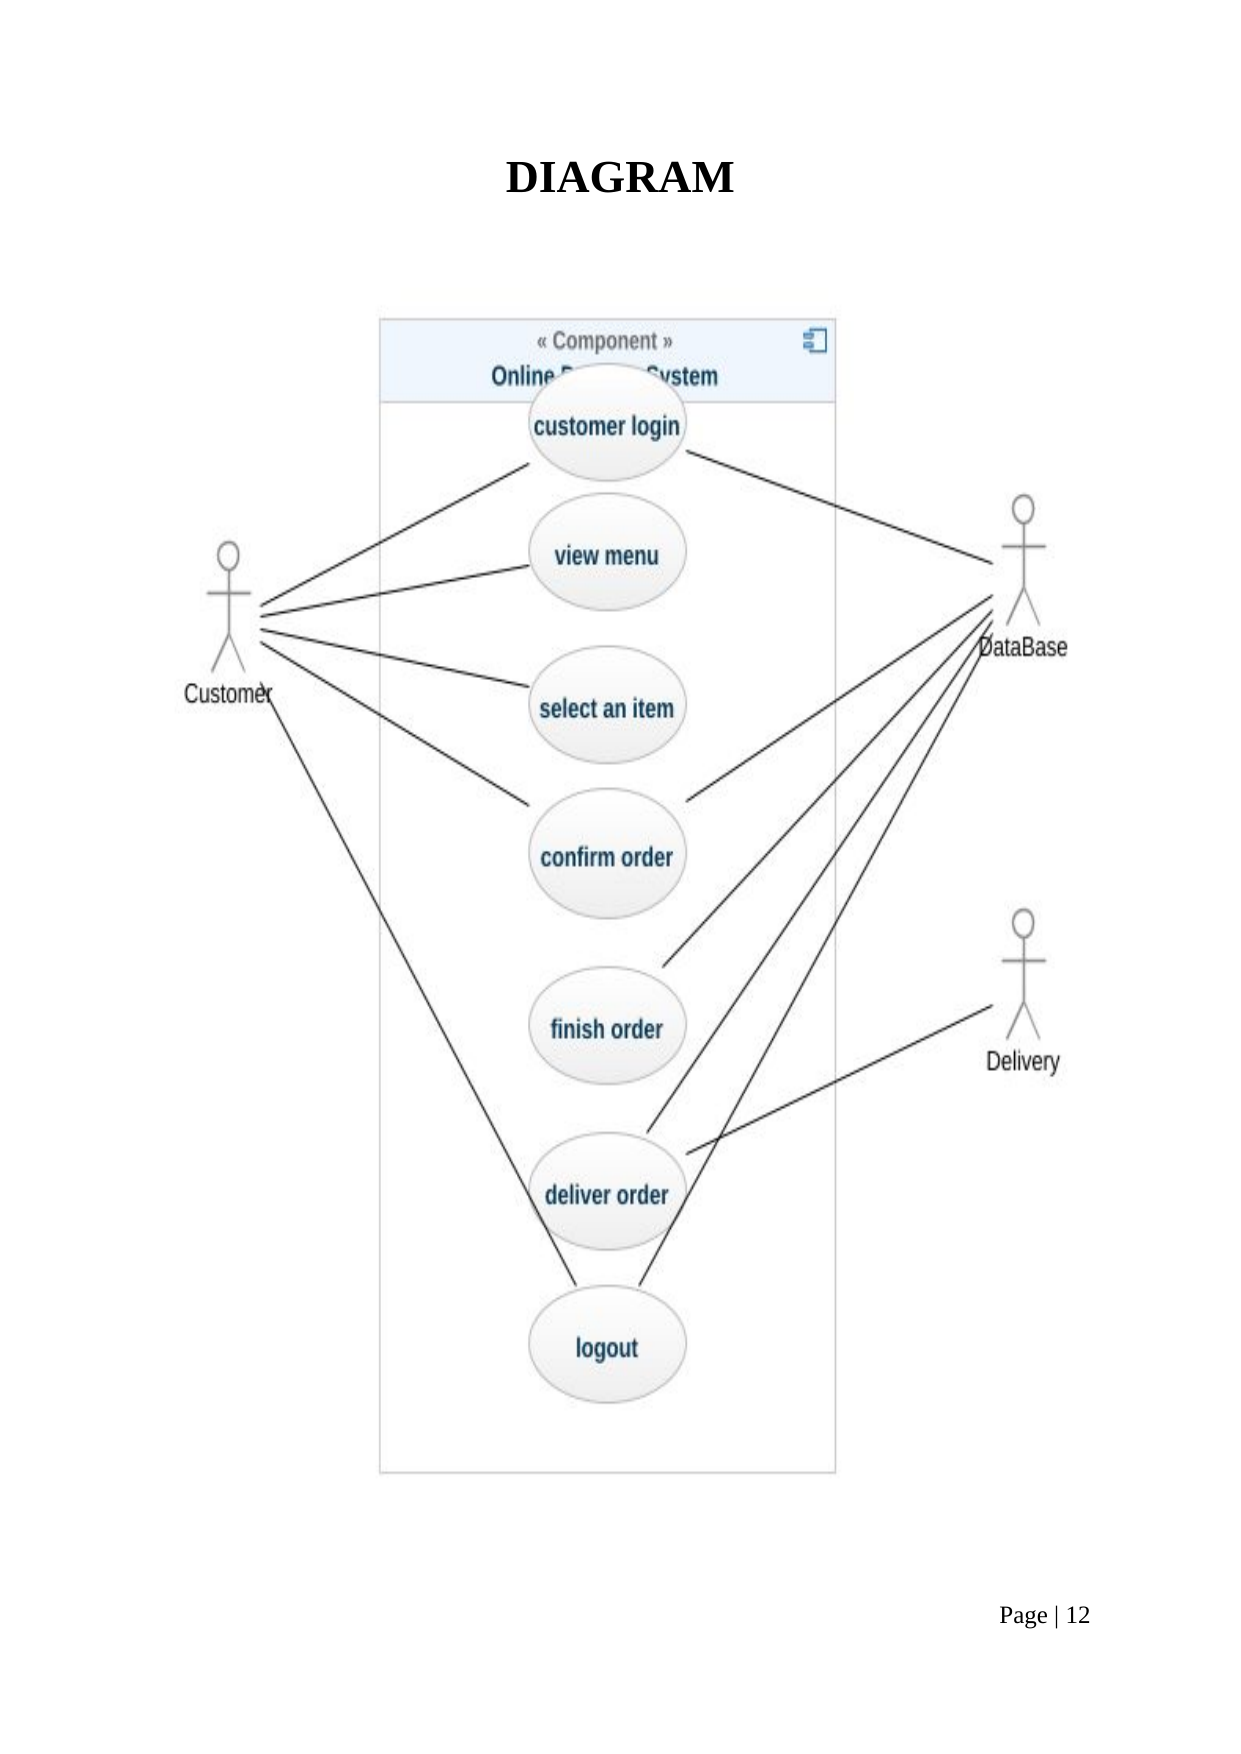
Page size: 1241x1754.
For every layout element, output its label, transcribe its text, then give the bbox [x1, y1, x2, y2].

text DIAGRAM [150, 150, 1090, 203]
picture [150, 255, 1102, 1536]
